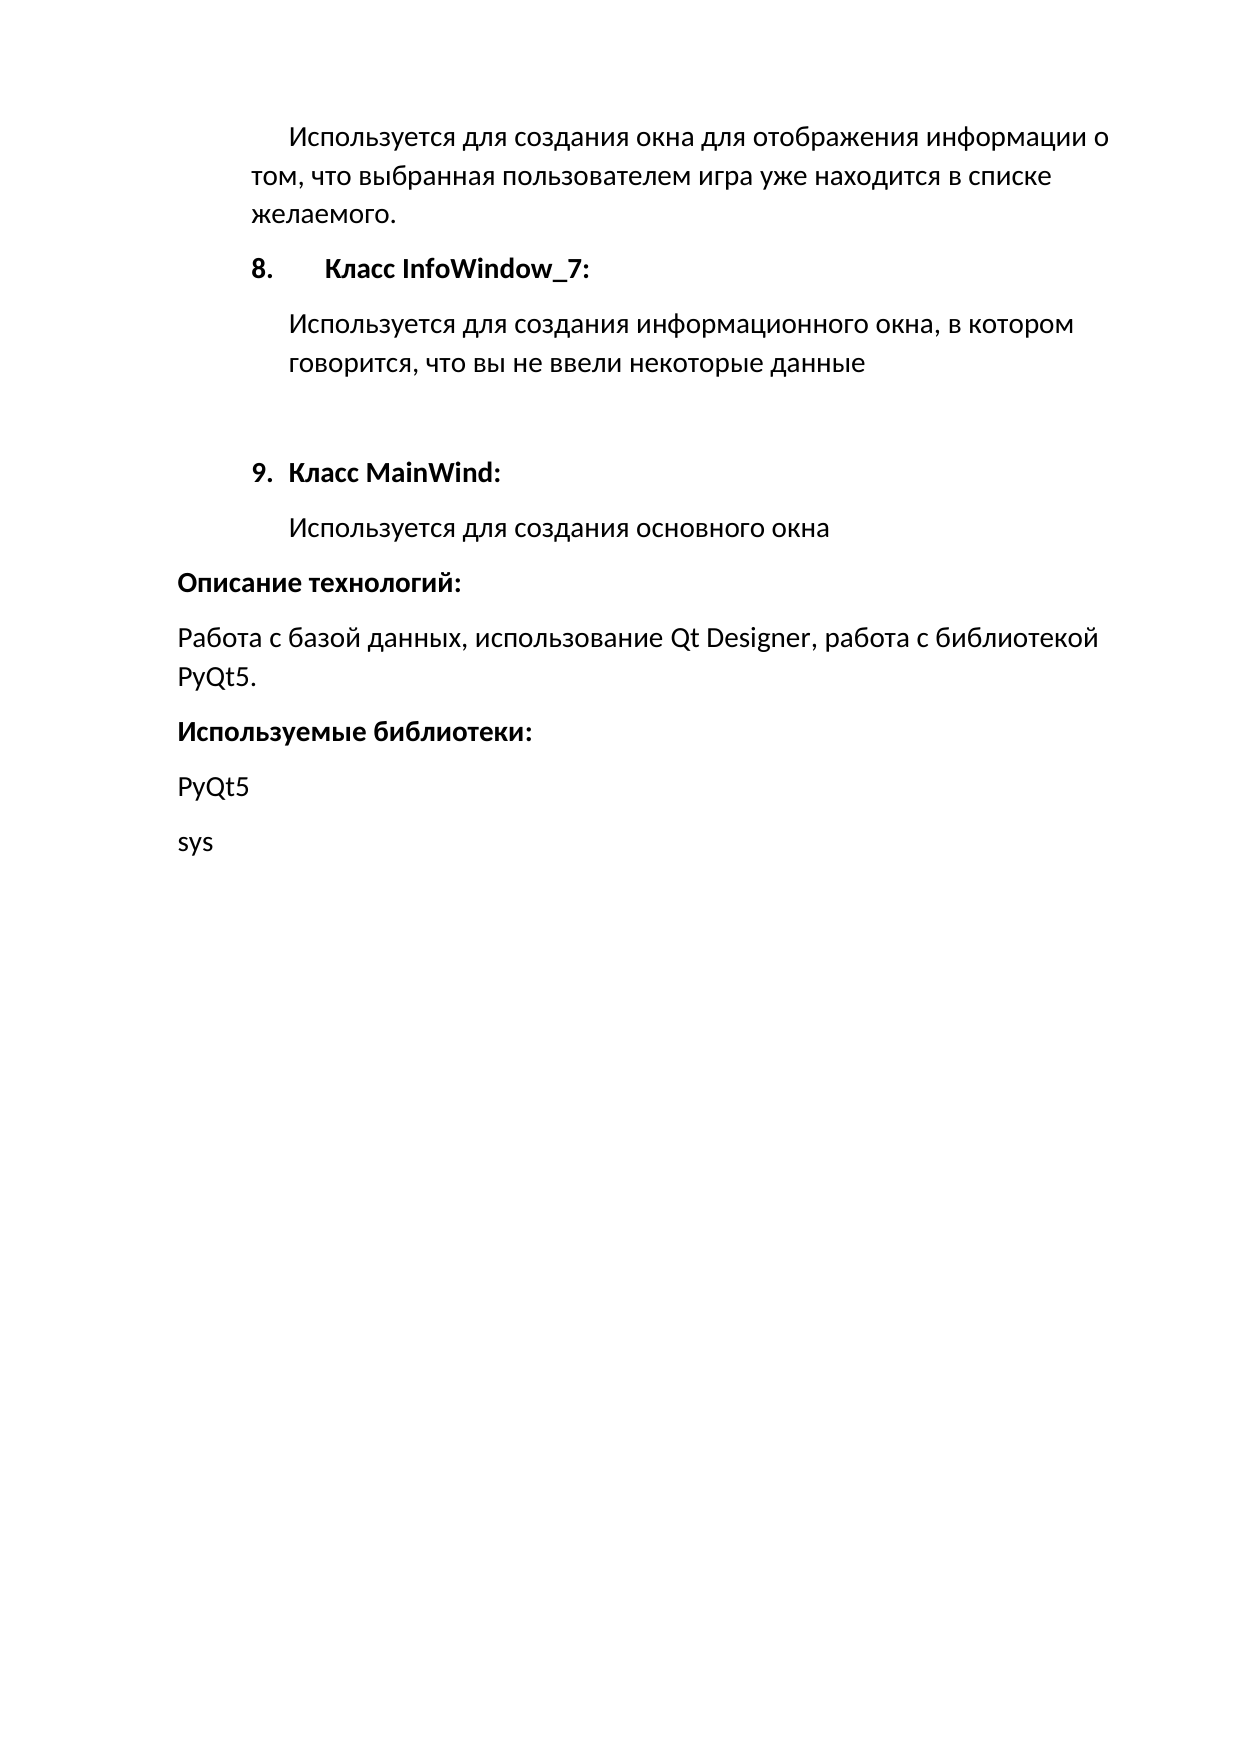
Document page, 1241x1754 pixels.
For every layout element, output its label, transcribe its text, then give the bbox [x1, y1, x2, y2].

text sys [177, 823, 1152, 858]
list Класс MainWind: [251, 454, 1152, 489]
text Используется для создания основного окна [251, 509, 1152, 544]
list Класс InfoWindow_7: [251, 250, 1152, 286]
text PyQt5 [177, 768, 1152, 803]
text Используется для создания окна для отображения информации о том, что выбранная пользователем игра уже находится в списке желаемого. [251, 118, 1152, 231]
text Используемые библиотеки: [177, 713, 1152, 748]
text Используется для создания информационного окна, в котором говорится, что вы не ввели некоторые данные [288, 305, 1152, 379]
text Описание технологий: [177, 564, 1152, 600]
text Работа с базой данных, использование Qt Designer, работа с библиотекой PyQt5. [177, 619, 1152, 693]
